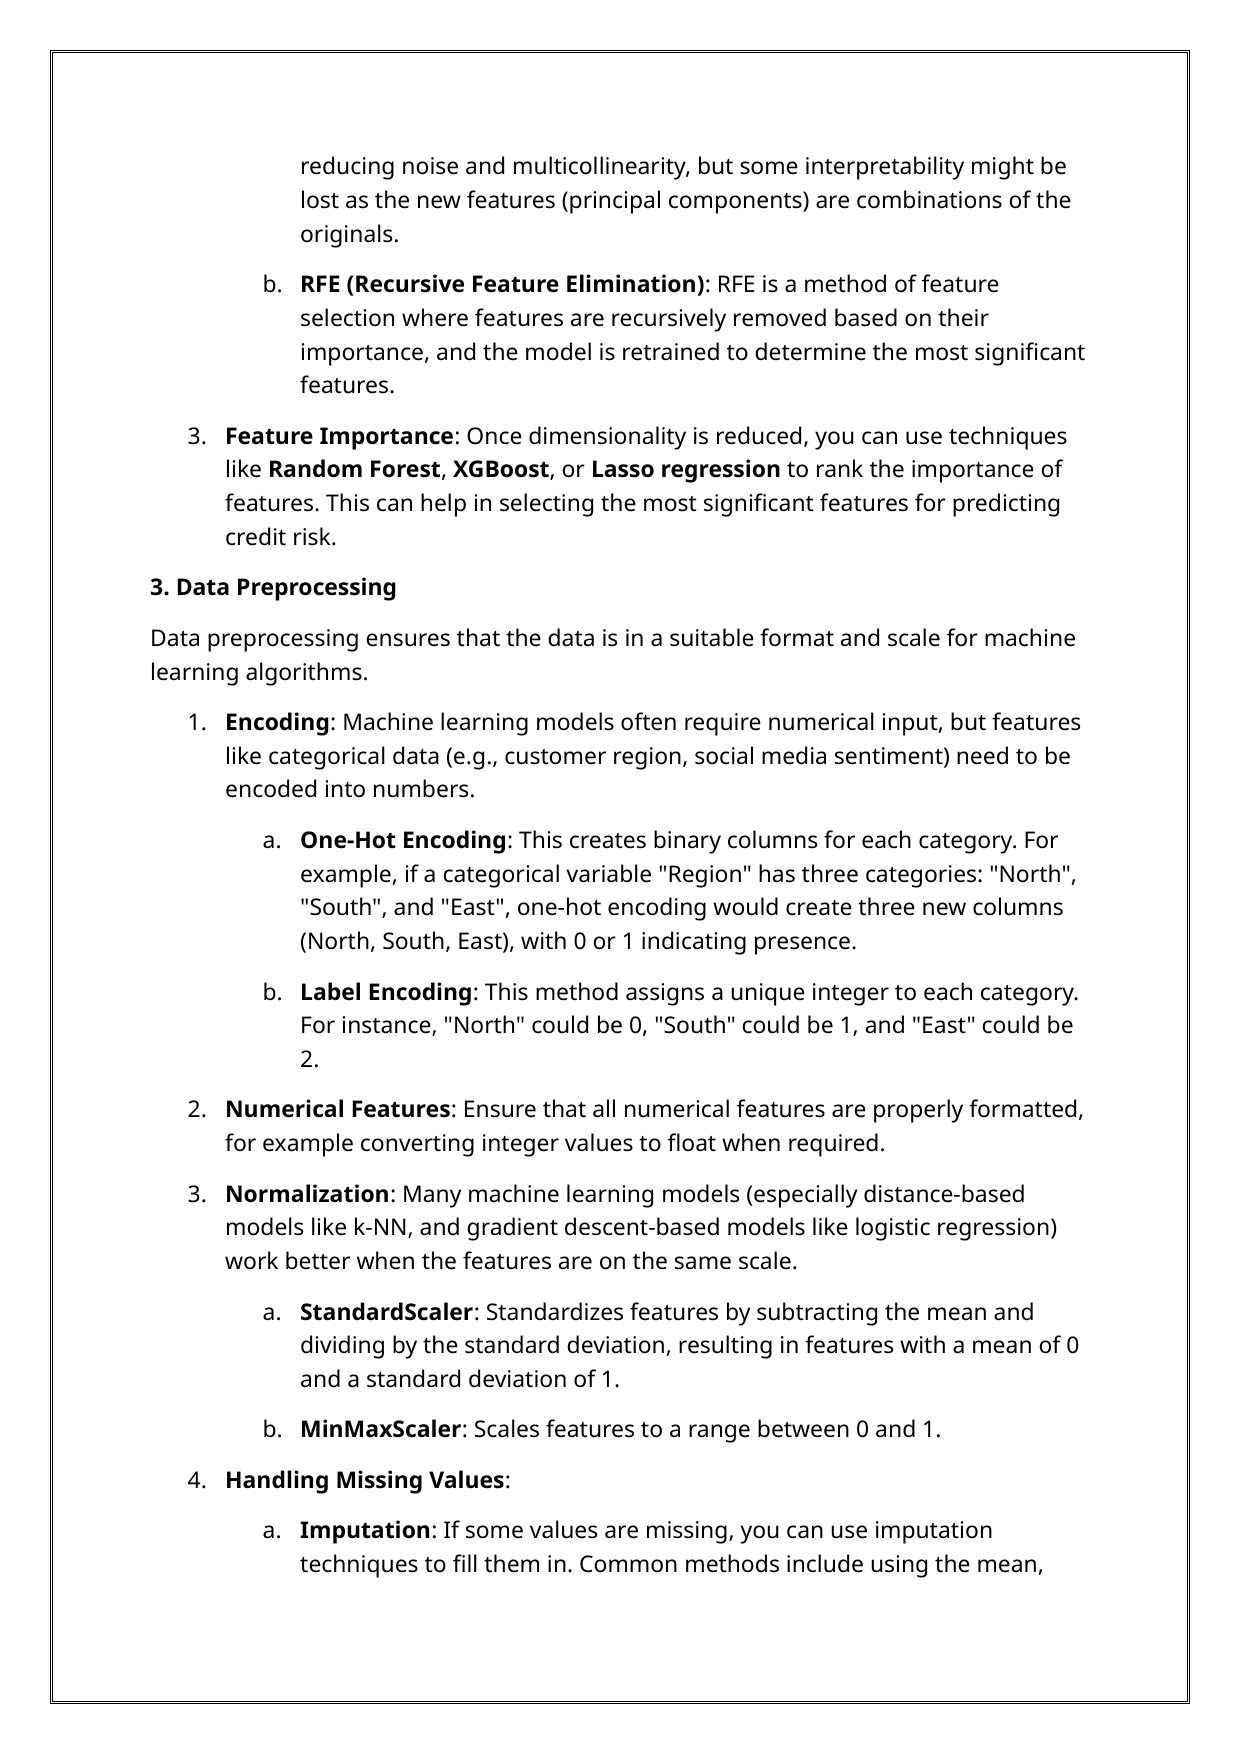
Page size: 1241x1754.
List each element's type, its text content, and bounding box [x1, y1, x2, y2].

list Numerical Features: Ensure that all numerical features are properly formatted, for example converting integer values to float when required. [187, 1093, 1090, 1158]
list RFE (Recursive Feature Elimination): RFE is a method of feature selection where features are recursively removed based on their importance, and the model is retrained to determine the most significant features. [262, 268, 1090, 400]
text Data preprocessing ensures that the data is in a suitable format and scale for machine learning algorithms. [150, 622, 1090, 687]
list Encoding: Machine learning models often require numerical input, but features like categorical data (e.g., customer region, social media sentiment) need to be encoded into numbers. [187, 706, 1090, 804]
list StandardScaler: Standardizes features by subtracting the mean and dividing by the standard deviation, resulting in features with a mean of 0 and a standard deviation of 1. [262, 1295, 1090, 1394]
list MinMaxScaler: Scales features to a range between 0 and 1. [262, 1413, 1090, 1444]
list One-Hot Encoding: This creates binary columns for each category. For example, if a categorical variable "Region" has three categories: "North", "South", and "East", one-hot encoding would create three new columns (North, South, East), with 0 or 1 indicating presence. [262, 824, 1090, 956]
list Label Encoding: This method assigns a unique integer to each category. For instance, "North" could be 0, "South" could be 1, and "East" could be 2. [262, 975, 1090, 1074]
text 3. Data Preprocessing [150, 571, 1090, 602]
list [262, 1514, 1090, 1579]
list Feature Importance: Once dimensionality is reduced, you can use techniques like Random Forest, XGBoost, or Lasso regression to rank the importance of features. This can help in selecting the most significant features for predicting credit risk. [187, 419, 1090, 552]
list Normalization: Many machine learning models (especially distance-based models like k-NN, and gradient descent-based models like logistic regression) work better when the features are on the same scale. [187, 1177, 1090, 1276]
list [262, 150, 1090, 249]
list Handling Missing Values: [187, 1464, 1090, 1495]
